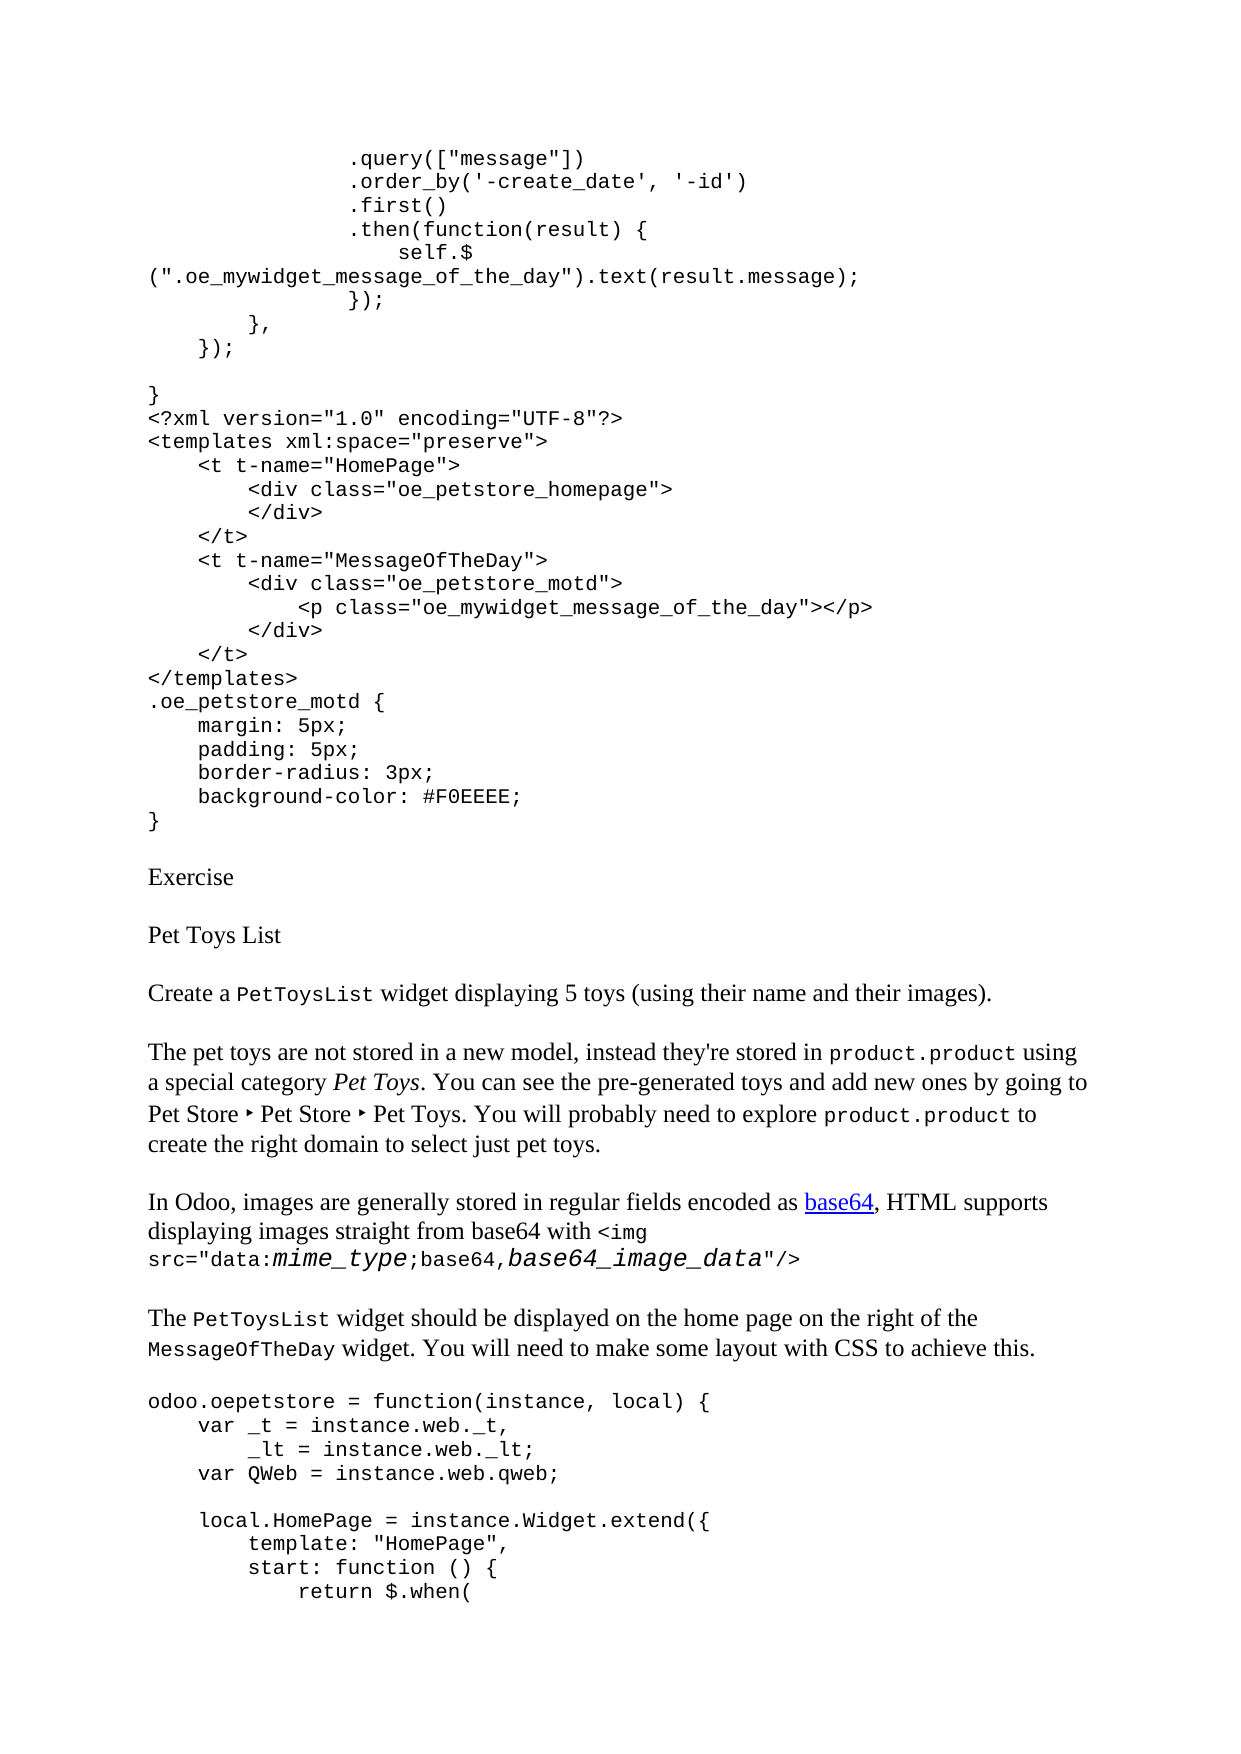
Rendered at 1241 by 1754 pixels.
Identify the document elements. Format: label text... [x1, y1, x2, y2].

text Create a PetToysList widget displaying 5 toys (using their name and their images). [148, 978, 1093, 1008]
text .query(["message"]) [148, 148, 1093, 171]
text <t t-name="HomePage"> [148, 455, 1093, 479]
text }, [148, 313, 1093, 337]
text In Odoo, images are generally stored in regular fields encoded as base64, HTML supports displaying images straight from base64 with <img src="data:mime_type;base64,base64_image_data"/> [148, 1187, 1093, 1274]
text </templates> [148, 668, 1093, 691]
text template: "HomePage", [148, 1533, 1093, 1557]
text Exercise [148, 862, 1093, 891]
text </div> [148, 502, 1093, 526]
text padding: 5px; [148, 739, 1093, 762]
text start: function () { [148, 1557, 1093, 1581]
text }); [148, 289, 1093, 313]
text <div class="oe_petstore_motd"> [148, 573, 1093, 597]
text </t> [148, 526, 1093, 549]
text </div> [148, 621, 1093, 644]
text .then(function(result) { [148, 218, 1093, 242]
text Pet Toys List [148, 920, 1093, 949]
text .first() [148, 195, 1093, 218]
text var _t = instance.web._t, [148, 1415, 1093, 1439]
text margin: 5px; [148, 715, 1093, 739]
text border-radius: 3px; [148, 762, 1093, 786]
text _lt = instance.web._lt; [148, 1439, 1093, 1462]
text The pet toys are not stored in a new model, instead they're stored in product.product using a special category Pet Toys. You can see the pre-generated toys and add new ones by going to Pet Store ‣ Pet Store ‣ Pet Toys. You will probably need to explore product.product to create the right domain to select just pet toys. [148, 1037, 1093, 1158]
text <templates xml:space="preserve"> [148, 431, 1093, 455]
text <p class="oe_mywidget_message_of_the_day"></p> [148, 597, 1093, 621]
text return $.when( [148, 1581, 1093, 1604]
text }); [148, 337, 1093, 360]
text self.$(".oe_mywidget_message_of_the_day").text(result.message); [148, 242, 1093, 289]
text } [148, 384, 1093, 408]
text The PetToysList widget should be displayed on the home page on the right of the MessageOfTheDay widget. You will need to make some layout with CSS to achieve this. [148, 1303, 1093, 1362]
text } [148, 810, 1093, 833]
text .order_by('-create_date', '-id') [148, 171, 1093, 195]
text </t> [148, 644, 1093, 668]
text odoo.oepetstore = function(instance, local) { [148, 1392, 1093, 1415]
text .oe_petstore_motd { [148, 691, 1093, 715]
text local.HomePage = instance.Widget.extend({ [148, 1510, 1093, 1533]
text background-color: #F0EEEE; [148, 786, 1093, 810]
text <div class="oe_petstore_homepage"> [148, 479, 1093, 502]
text <t t-name="MessageOfTheDay"> [148, 549, 1093, 573]
text var QWeb = instance.web.qweb; [148, 1462, 1093, 1486]
text <?xml version="1.0" encoding="UTF-8"?> [148, 408, 1093, 431]
